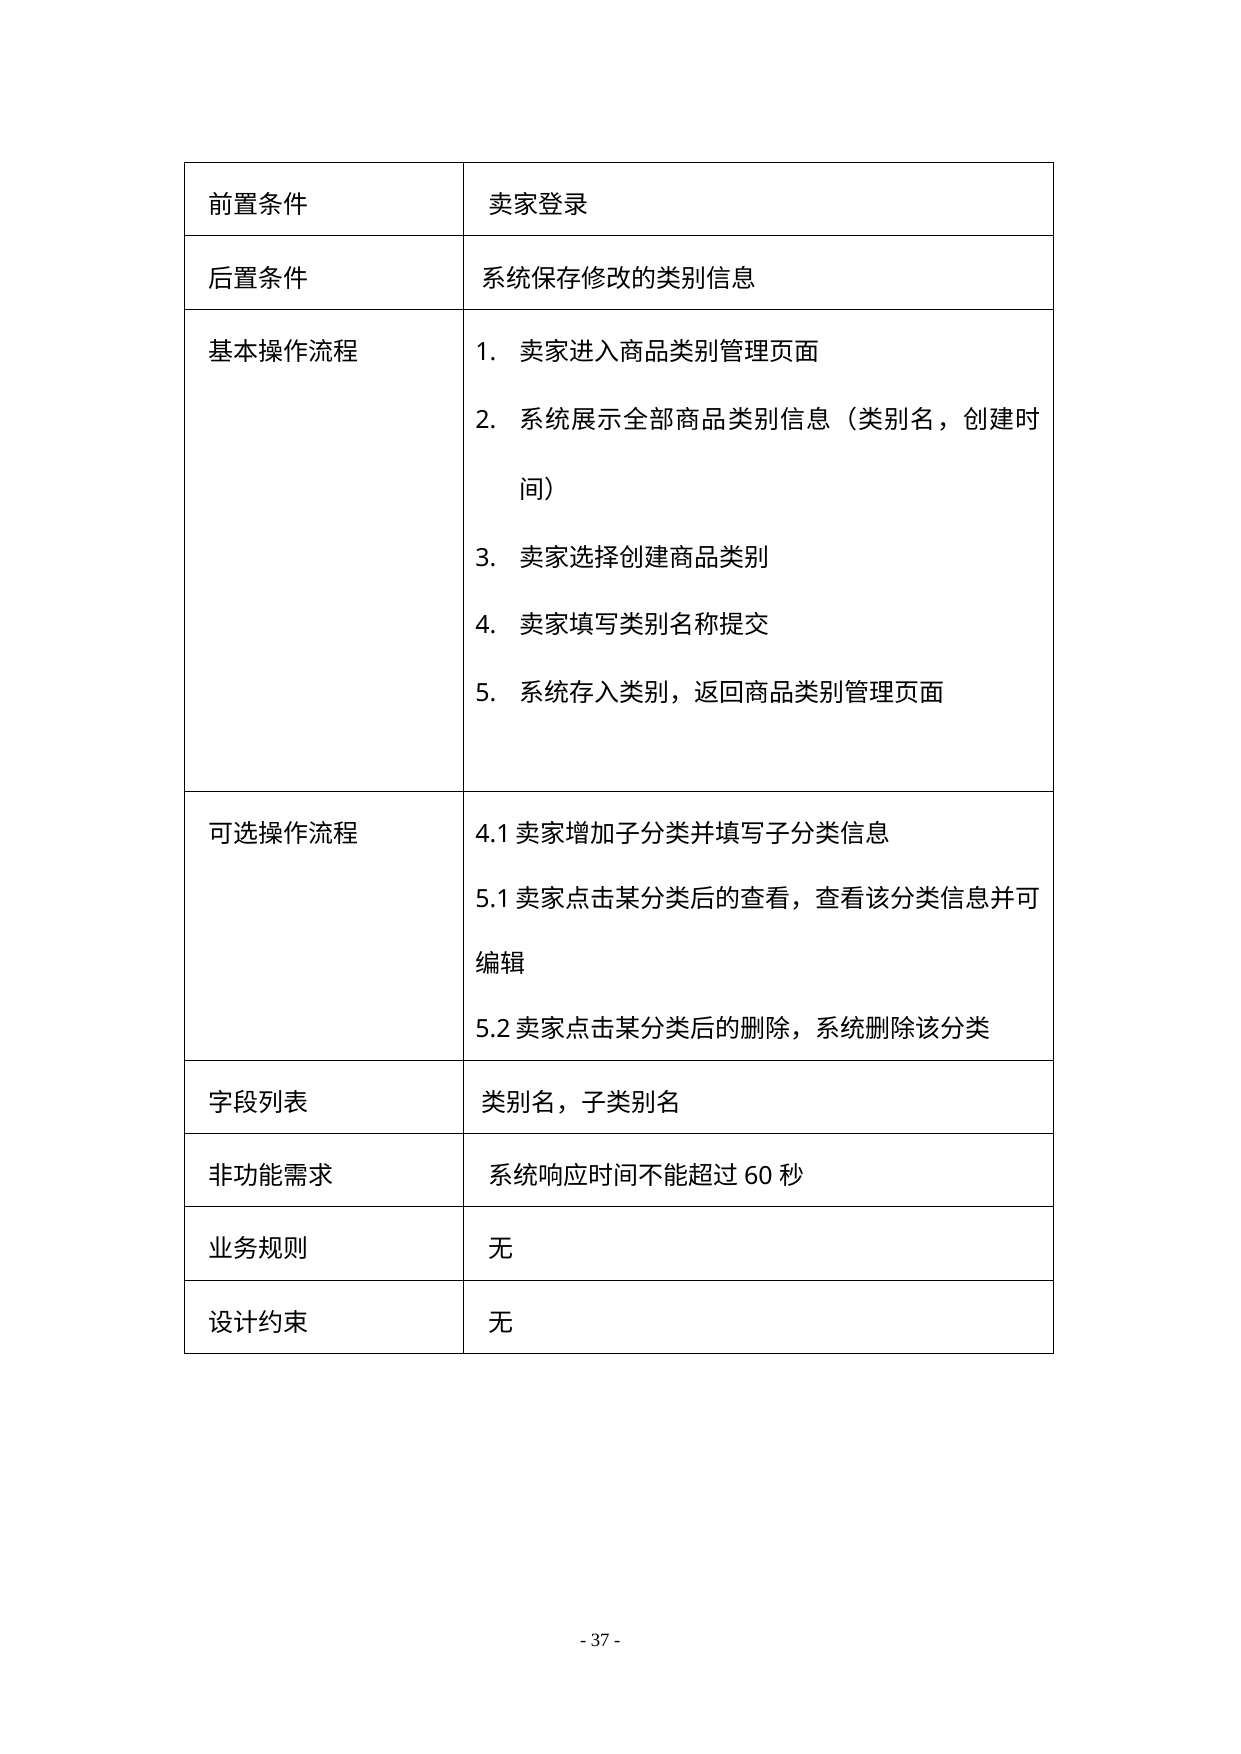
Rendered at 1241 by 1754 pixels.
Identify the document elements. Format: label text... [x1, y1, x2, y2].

table_cell 后置条件 [185, 236, 463, 309]
table_cell 基本操作流程 [185, 310, 463, 791]
table_cell 系统响应时间不能超过 60 秒 [464, 1134, 1053, 1206]
table_cell 可选操作流程 [185, 792, 463, 1059]
table_cell 无 [464, 1281, 1053, 1353]
table_cell 4.1卖家增加子分类并填写子分类信息 5.1卖家点击某分类后的查看，查看该分类信息并可编辑 5.2卖家点击某分类后的删除，系统删除该分类 [464, 792, 1053, 1059]
table_cell 类别名，子类别名 [464, 1061, 1053, 1133]
table_cell 字段列表 [185, 1061, 463, 1133]
table_cell 卖家登录 [464, 163, 1053, 235]
table_cell 非功能需求 [185, 1134, 463, 1206]
table_cell 卖家进入商品类别管理页面 系统展示全部商品类别信息（类别名，创建时间） 卖家选择创建商品类别 卖家填写类别名称提交 系统存入类别，返回商品类别管理页面 [464, 310, 1053, 791]
table_cell 设计约束 [185, 1281, 463, 1353]
table_cell 系统保存修改的类别信息 [464, 236, 1053, 309]
table_cell 业务规则 [185, 1207, 463, 1279]
table_cell 前置条件 [185, 163, 463, 235]
table_cell 无 [464, 1207, 1053, 1279]
